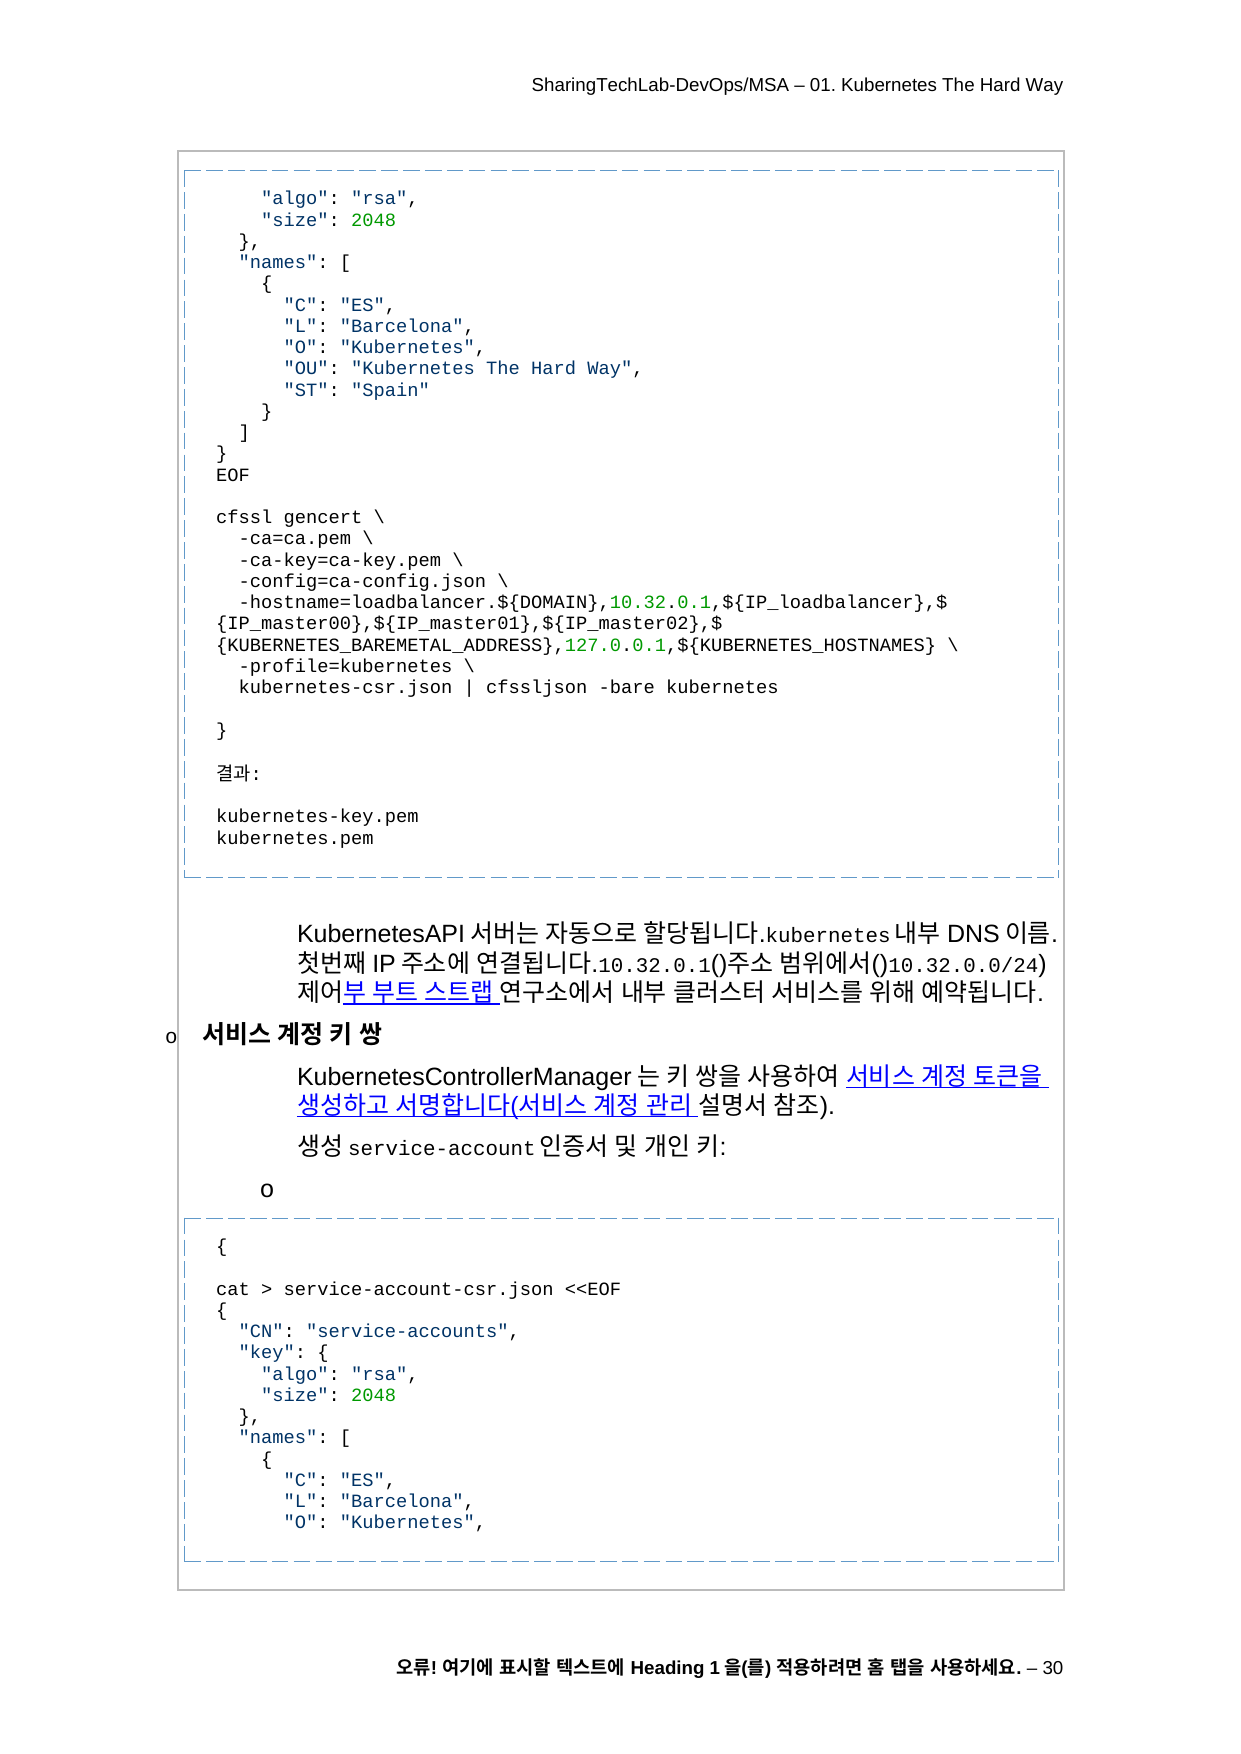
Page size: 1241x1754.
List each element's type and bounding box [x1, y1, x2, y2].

table_header [179, 152, 1063, 1589]
